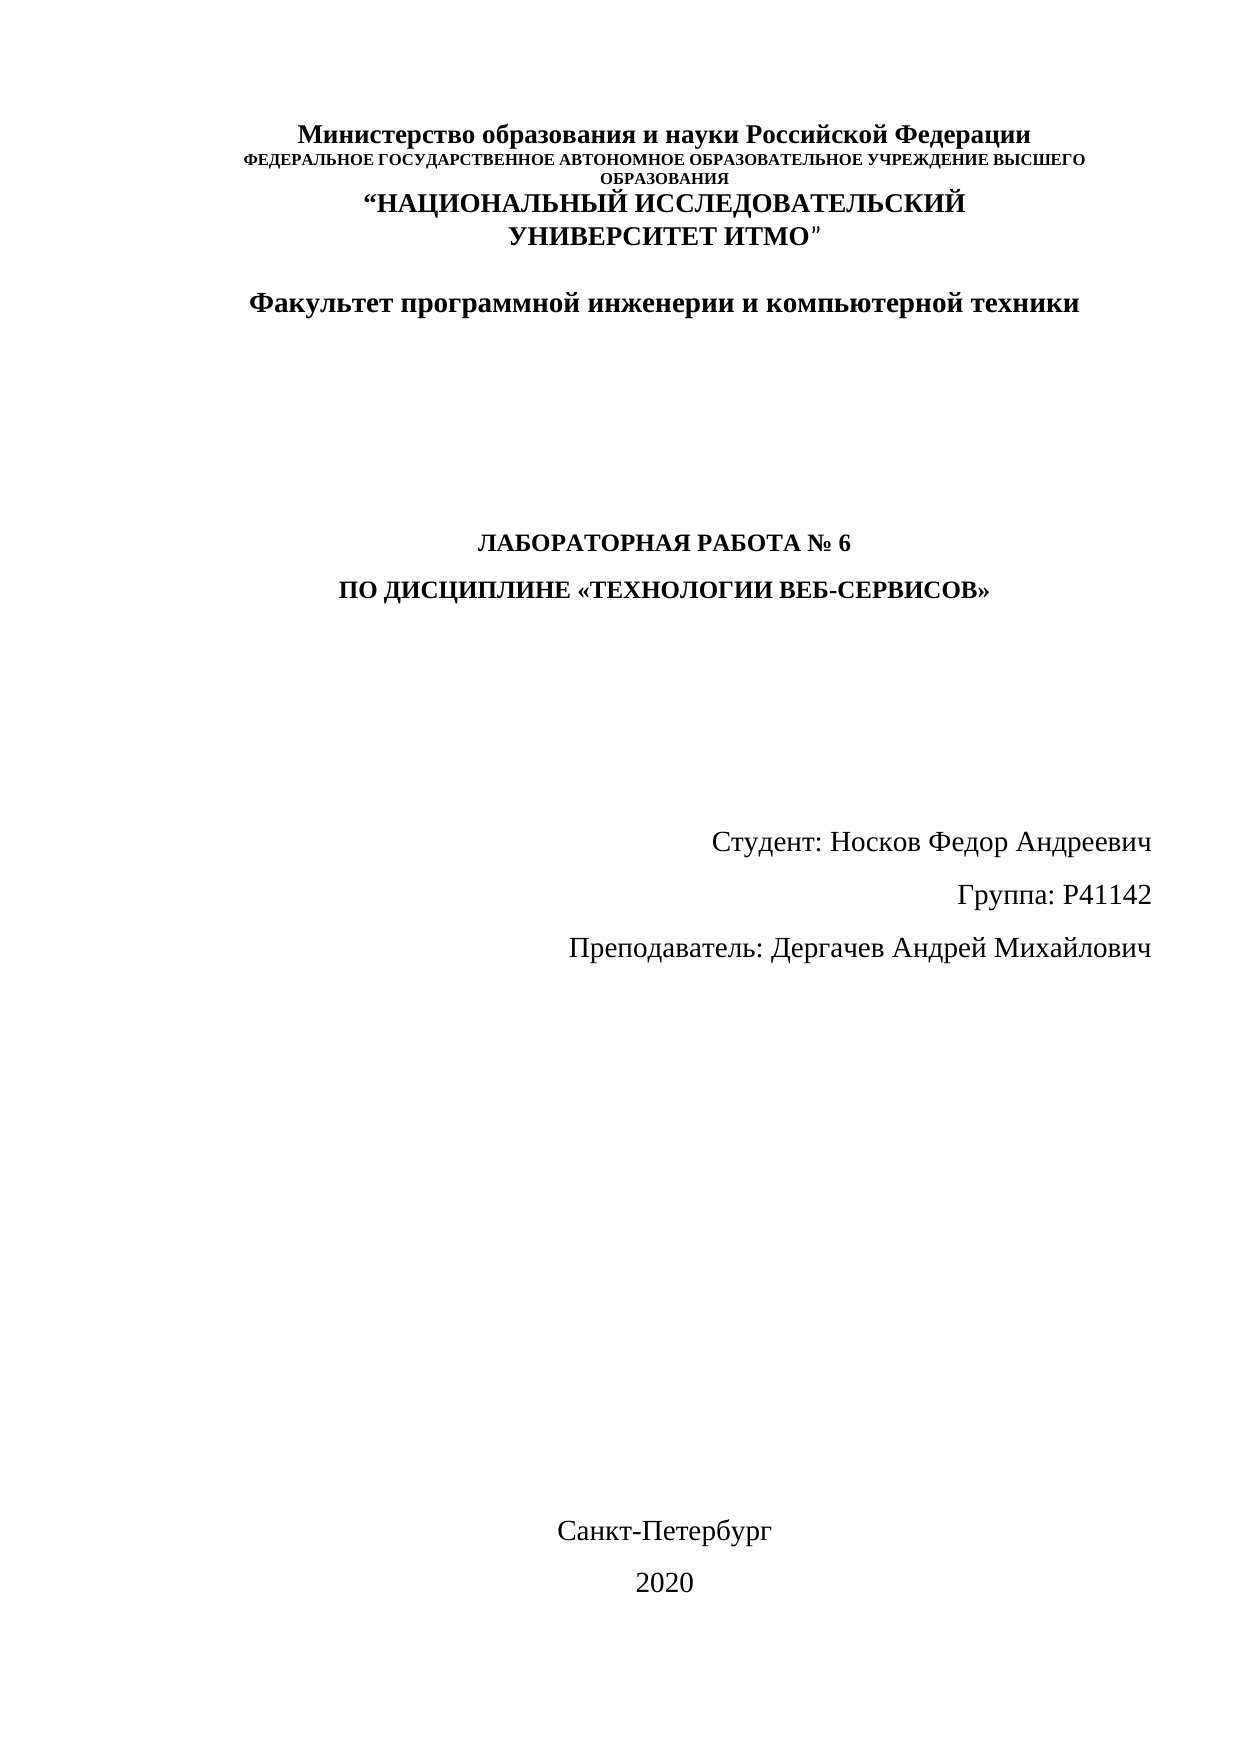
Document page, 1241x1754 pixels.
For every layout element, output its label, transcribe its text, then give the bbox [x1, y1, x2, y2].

text ПО ДИСЦИПЛИНЕ «ТЕХНОЛОГИИ ВЕБ-СЕРВИСОВ» [177, 576, 1152, 604]
text Студент: Носков Федор Андреевич [177, 824, 1152, 858]
subtitle федеральное государственное автономное образовательное учреждение высшего образования [177, 149, 1152, 188]
text Факультет программной инженерии и компьютерной техники [177, 285, 1152, 319]
text Группа: P41142 [177, 877, 1152, 911]
text “НАЦИОНАЛЬНЫЙ ИССЛЕДОВАТЕЛЬСКИЙ [177, 188, 1152, 219]
text Преподаватель: Дергачев Андрей Михайлович [177, 930, 1152, 963]
text ЛАБОРАТОРНАЯ РАБОТА № 6 [177, 528, 1152, 557]
text УНИВЕРСИТЕТ ИТМО” [177, 219, 1152, 252]
title Министерство образования и науки Российской Федерации [177, 118, 1152, 149]
text Санкт-Петербург [177, 1513, 1152, 1546]
text 2020 [177, 1566, 1152, 1599]
